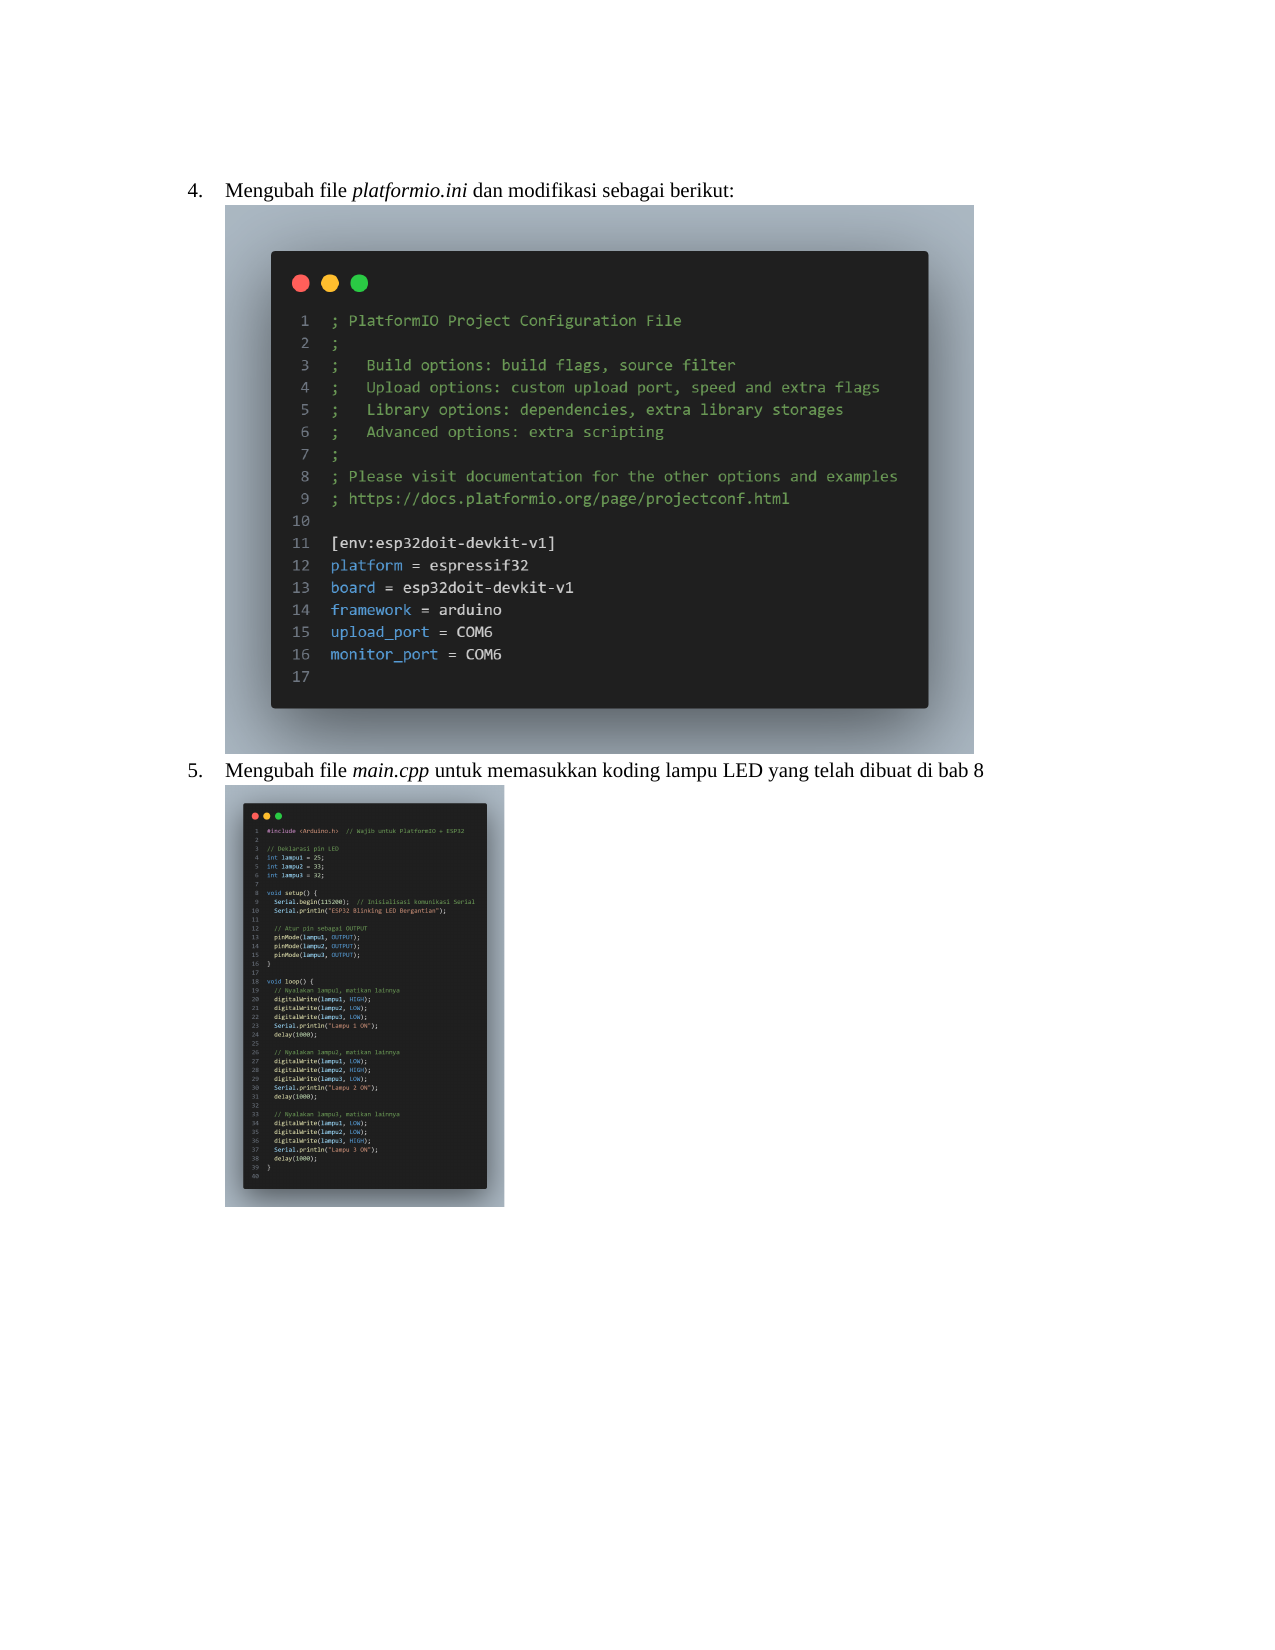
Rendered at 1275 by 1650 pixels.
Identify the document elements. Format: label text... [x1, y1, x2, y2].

picture [225, 205, 974, 754]
picture [225, 785, 505, 1207]
list Mengubah file main.cpp untuk memasukkan koding lampu LED yang telah dibuat di bab 8 [187, 758, 1125, 782]
list Mengubah file platformio.ini dan modifikasi sebagai berikut: [187, 178, 1125, 202]
